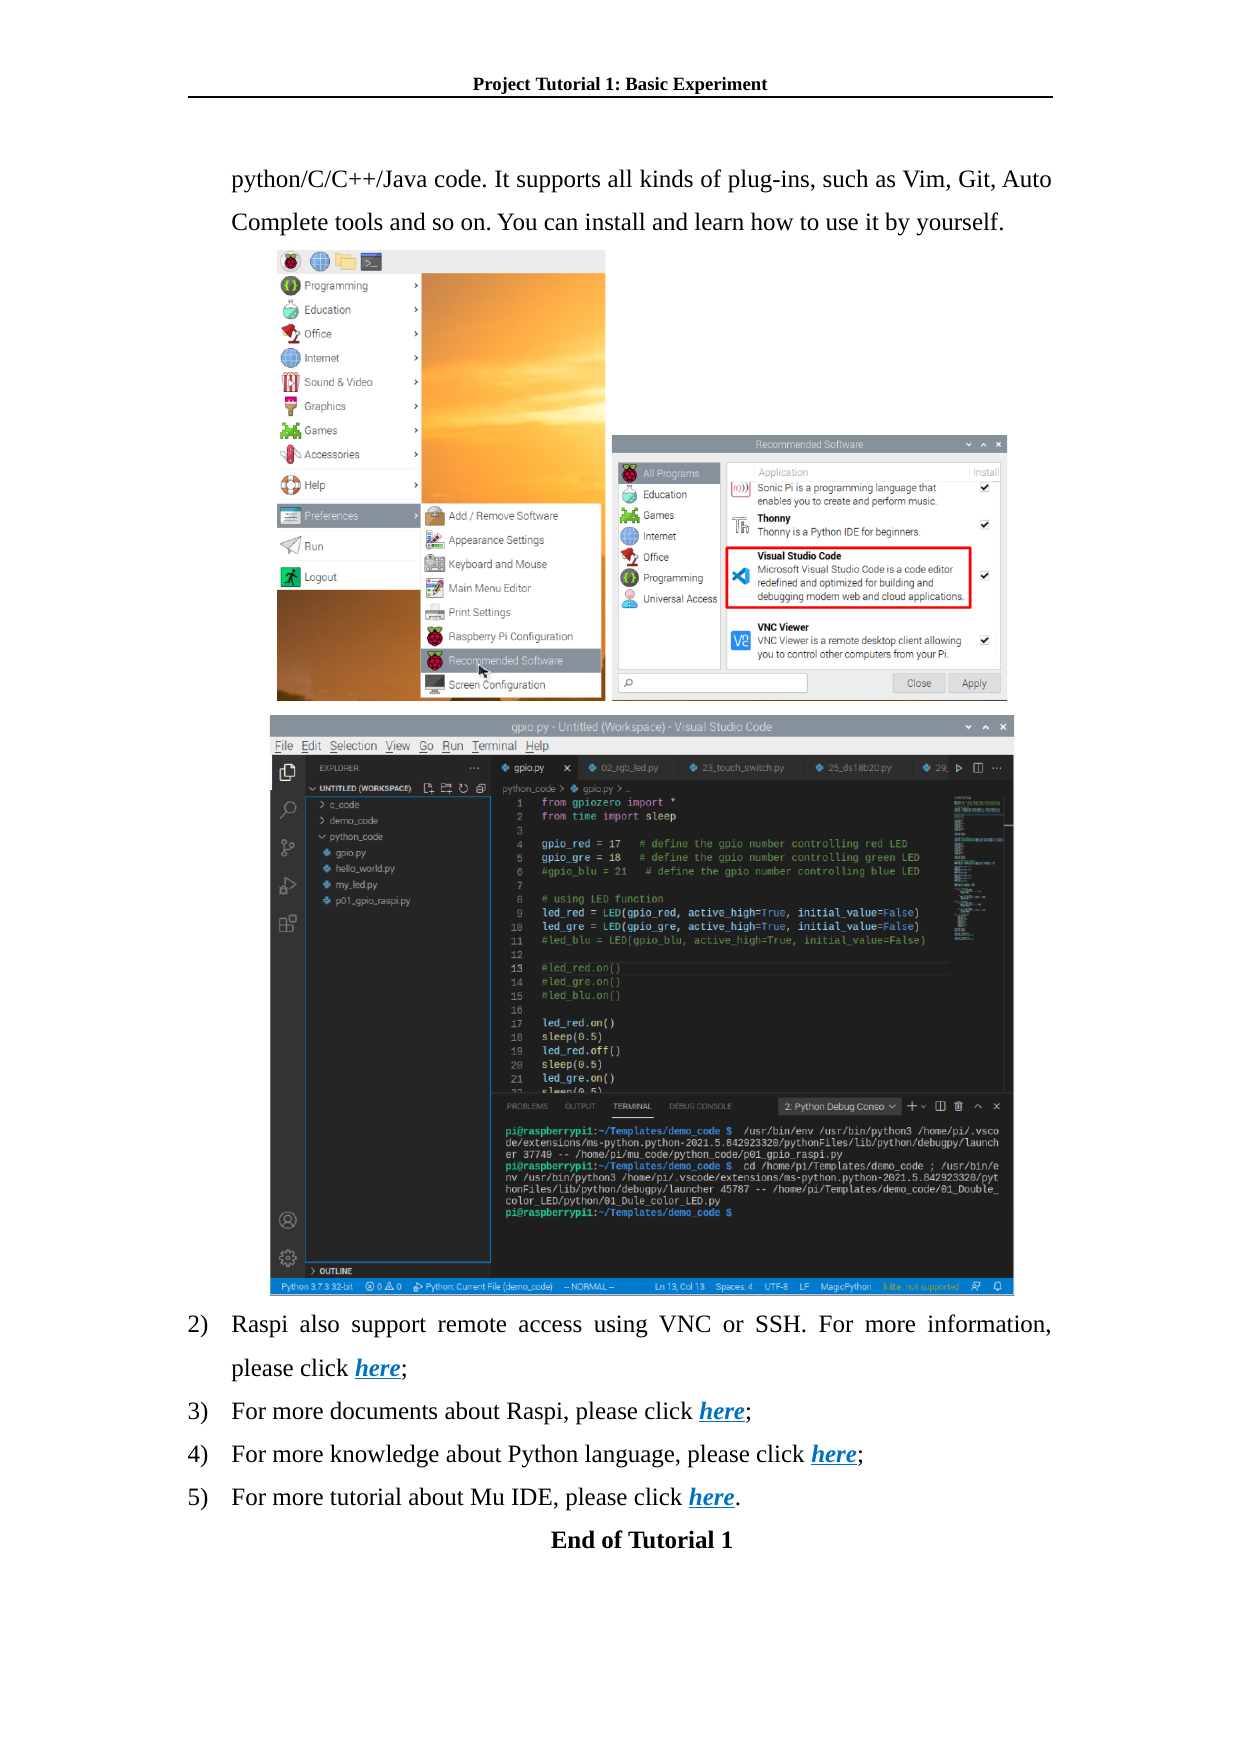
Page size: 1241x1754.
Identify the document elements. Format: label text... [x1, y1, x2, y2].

picture [269, 715, 1015, 1296]
picture [611, 435, 1008, 701]
picture [277, 250, 606, 701]
list For more documents about Raspi, please click here; [187, 1396, 1053, 1424]
list Raspi also support remote access using VNC or SSH. For more information, please click here; [187, 1309, 1053, 1381]
list For more knowledge about Python language, please click here; [187, 1439, 1053, 1468]
list For more tutorial about Mu IDE, please click here. [187, 1482, 1053, 1511]
text End of Tutorial 1 [187, 1525, 1053, 1554]
